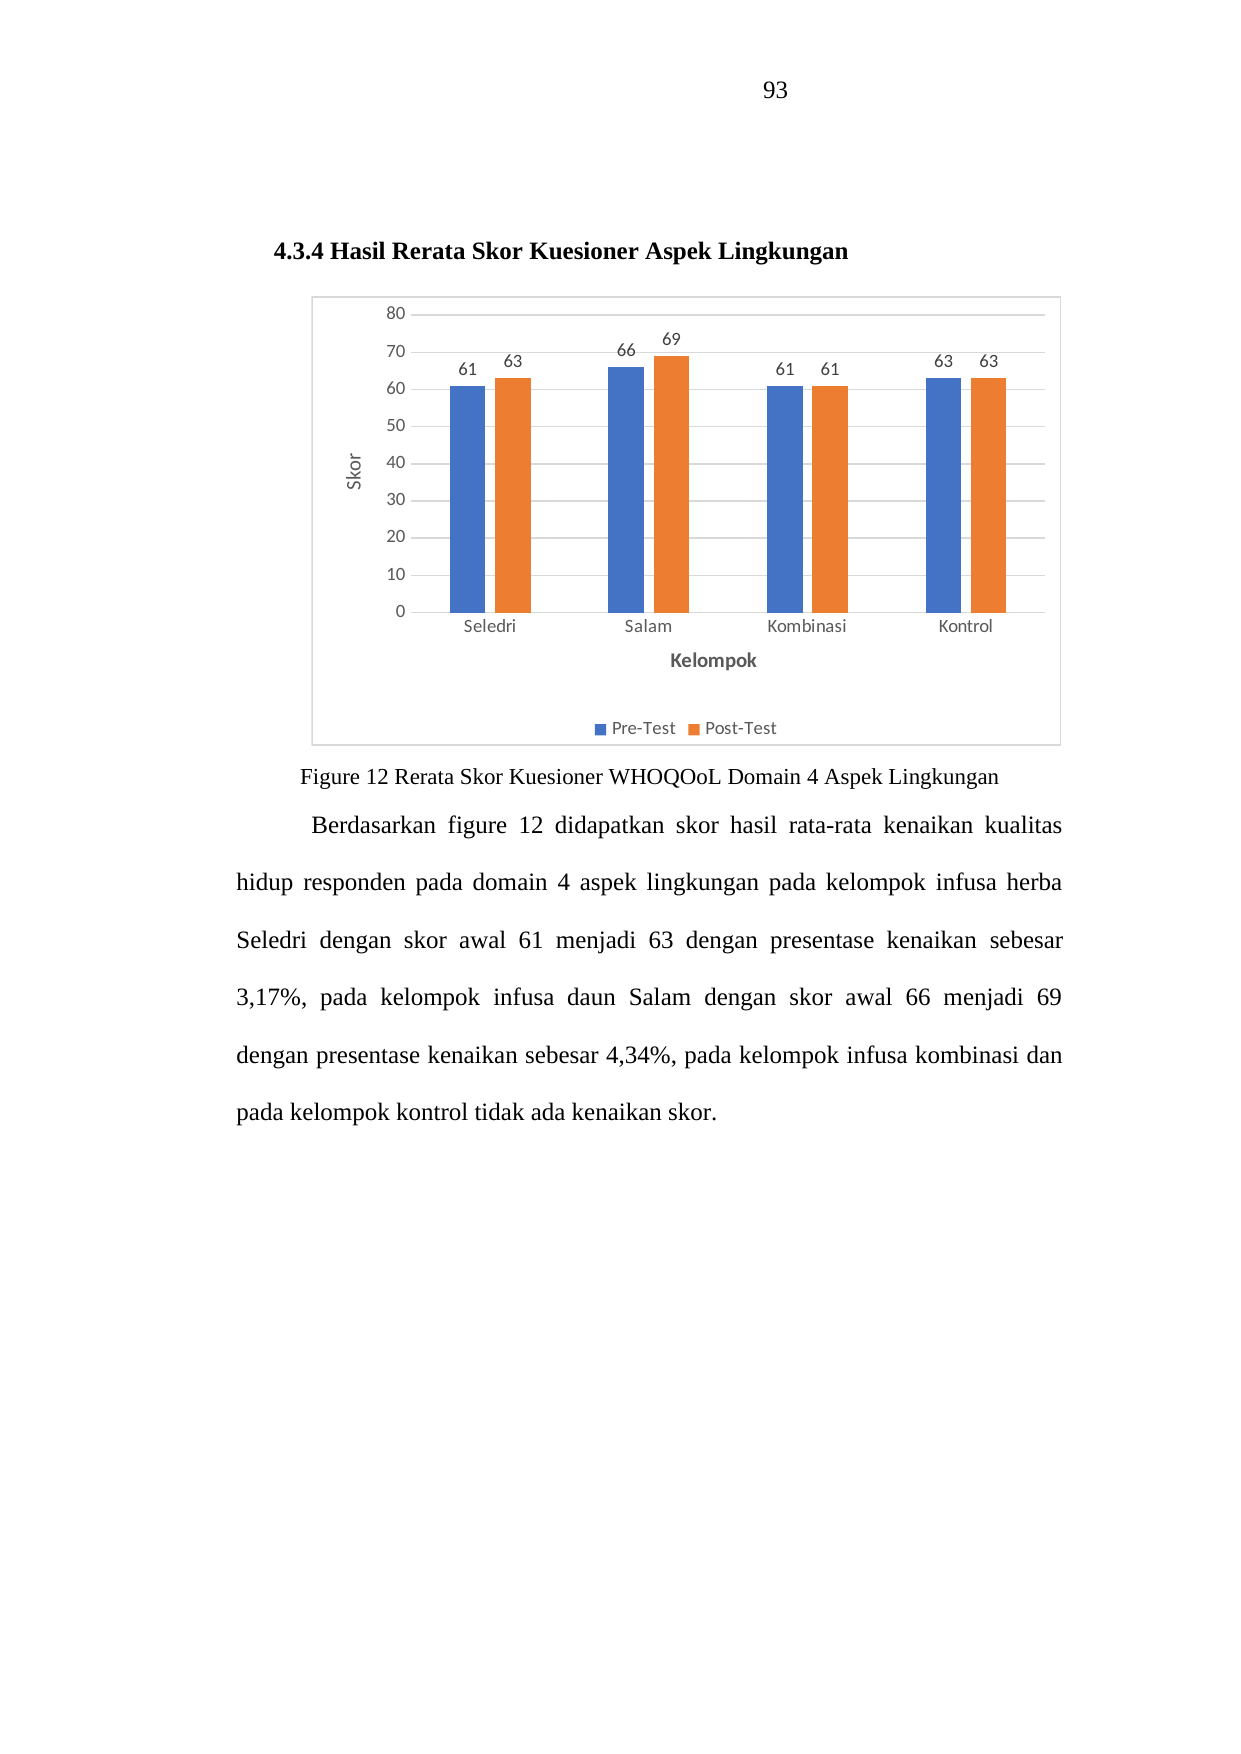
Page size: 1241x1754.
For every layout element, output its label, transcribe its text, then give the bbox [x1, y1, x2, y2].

subtitle 4.3.4 Hasil Rerata Skor Kuesioner Aspek Lingkungan [274, 236, 1063, 265]
text Figure 12 Rerata Skor Kuesioner WHOQOoL Domain 4 Aspek Lingkungan [236, 763, 1063, 789]
text Berdasarkan figure 12 didapatkan skor hasil rata-rata kenaikan kualitas hidup responden pada domain 4 aspek lingkungan pada kelompok infusa herba Seledri dengan skor awal 61 menjadi 63 dengan presentase kenaikan sebesar 3,17%, pada kelompok infusa daun Salam dengan skor awal 66 menjadi 69 dengan presentase kenaikan sebesar 4,34%, pada kelompok infusa kombinasi dan pada kelompok kontrol tidak ada kenaikan skor. [236, 810, 1063, 1126]
